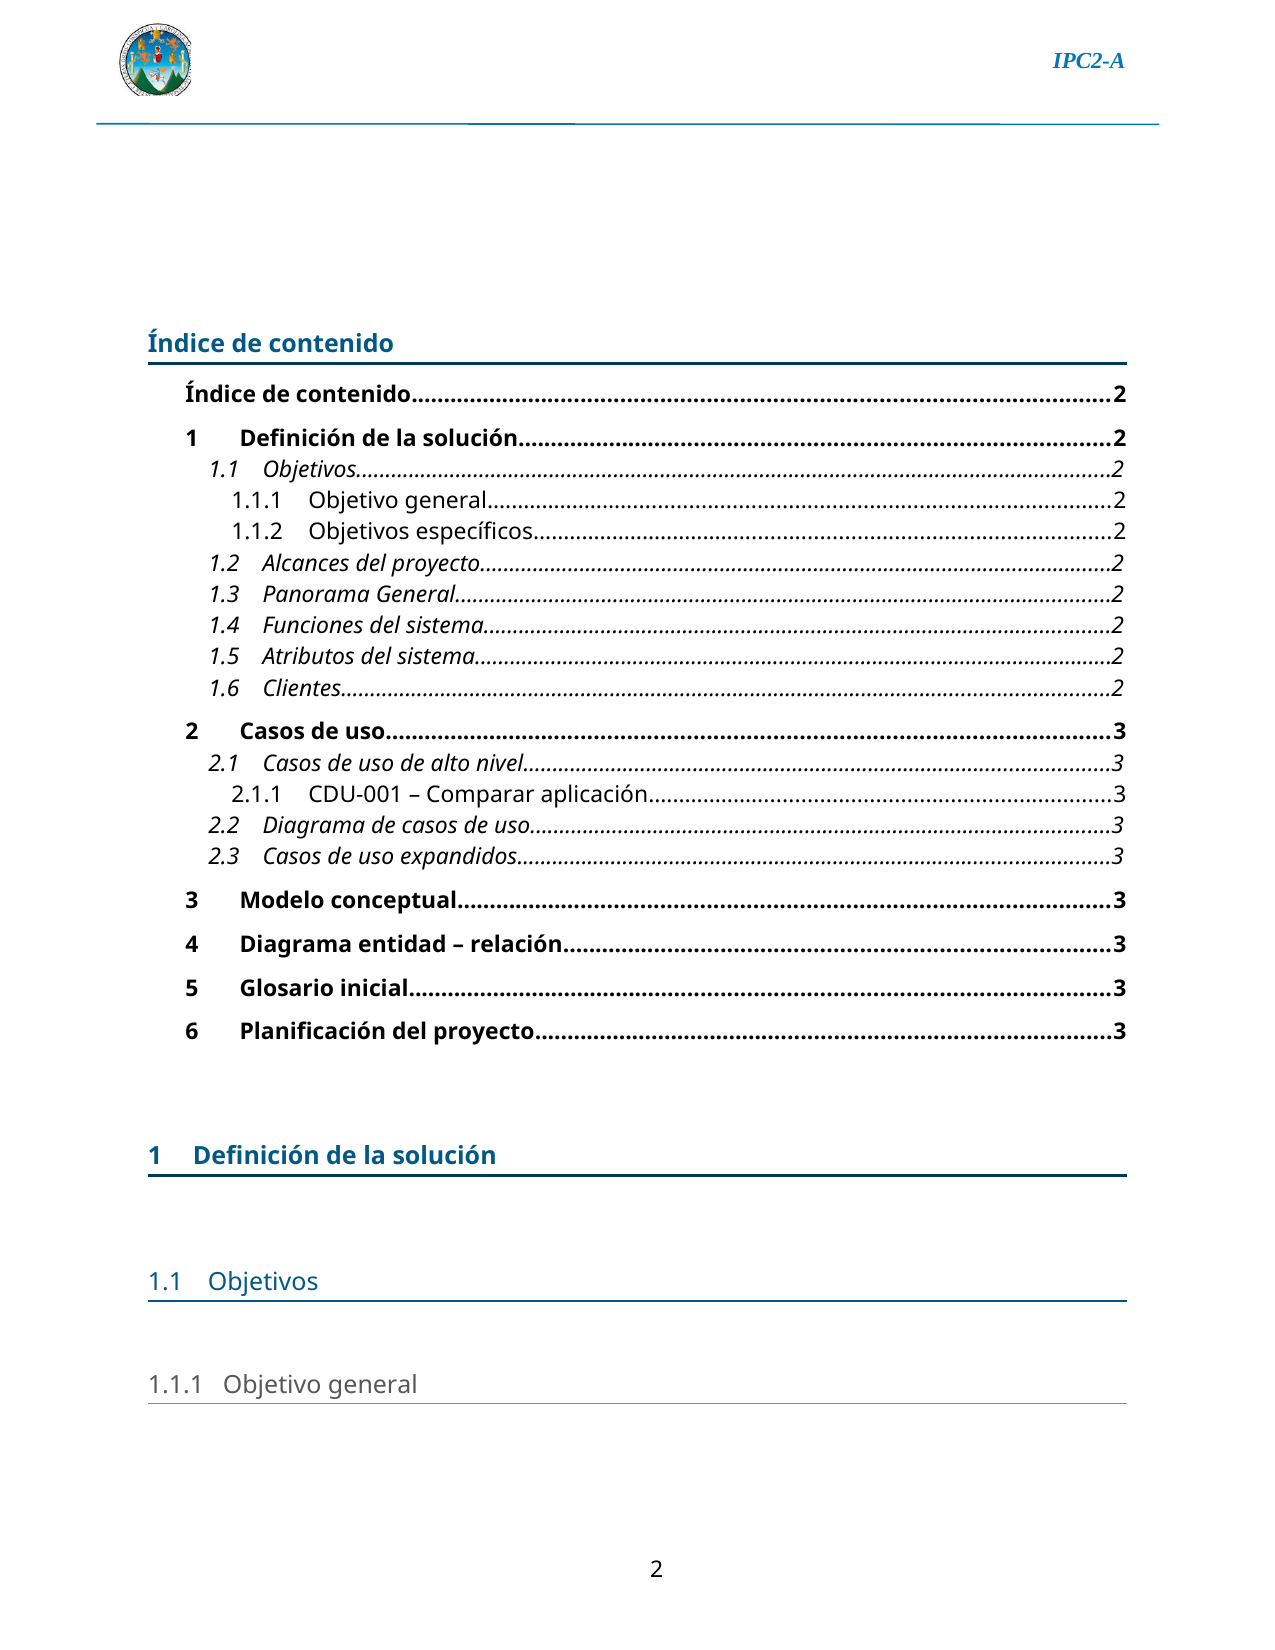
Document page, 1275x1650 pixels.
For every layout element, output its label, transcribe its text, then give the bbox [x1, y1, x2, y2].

subtitle Objetivo general [148, 1367, 1127, 1403]
subtitle Definición de la solución [148, 1138, 1127, 1174]
picture [119, 23, 192, 96]
subtitle Objetivos [148, 1264, 1127, 1300]
